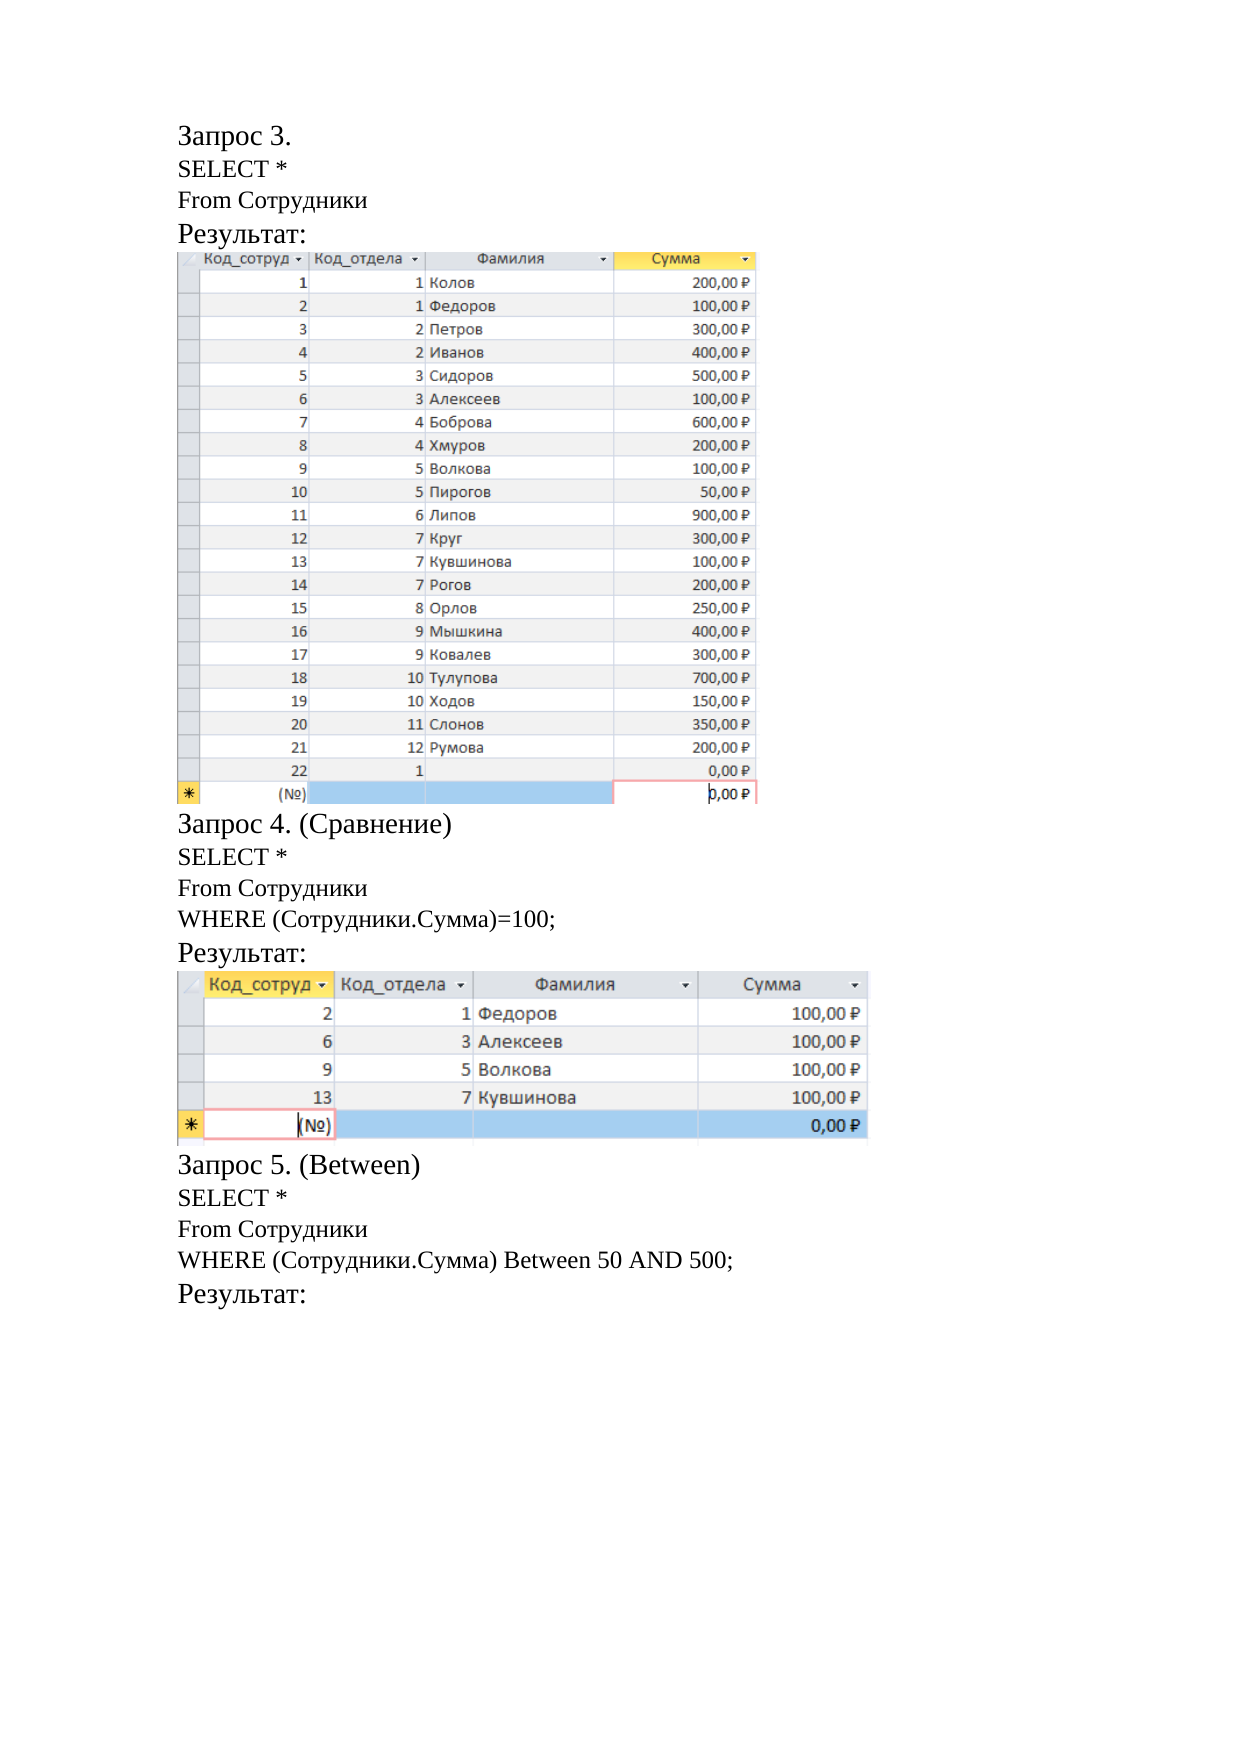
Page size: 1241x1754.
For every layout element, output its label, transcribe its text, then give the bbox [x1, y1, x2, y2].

text From Сотрудники [177, 873, 1152, 902]
text Результат: [177, 936, 1152, 969]
text Запрос 3. [177, 118, 1152, 152]
picture [177, 971, 871, 1146]
text Запрос 5. (Between) [177, 1147, 1152, 1181]
text Результат: [177, 1277, 1152, 1310]
text SELECT * [177, 842, 1152, 871]
picture [177, 252, 760, 804]
text SELECT * [177, 1183, 1152, 1212]
text WHERE (Сотрудники.Сумма) Between 50 AND 500; [177, 1246, 1152, 1274]
text Запрос 4. (Сравнение) [177, 806, 1152, 840]
text From Сотрудники [177, 185, 1152, 214]
text Результат: [177, 216, 1152, 250]
text WHERE (Сотрудники.Сумма)=100; [177, 904, 1152, 933]
text From Сотрудники [177, 1214, 1152, 1243]
text SELECT * [177, 154, 1152, 183]
